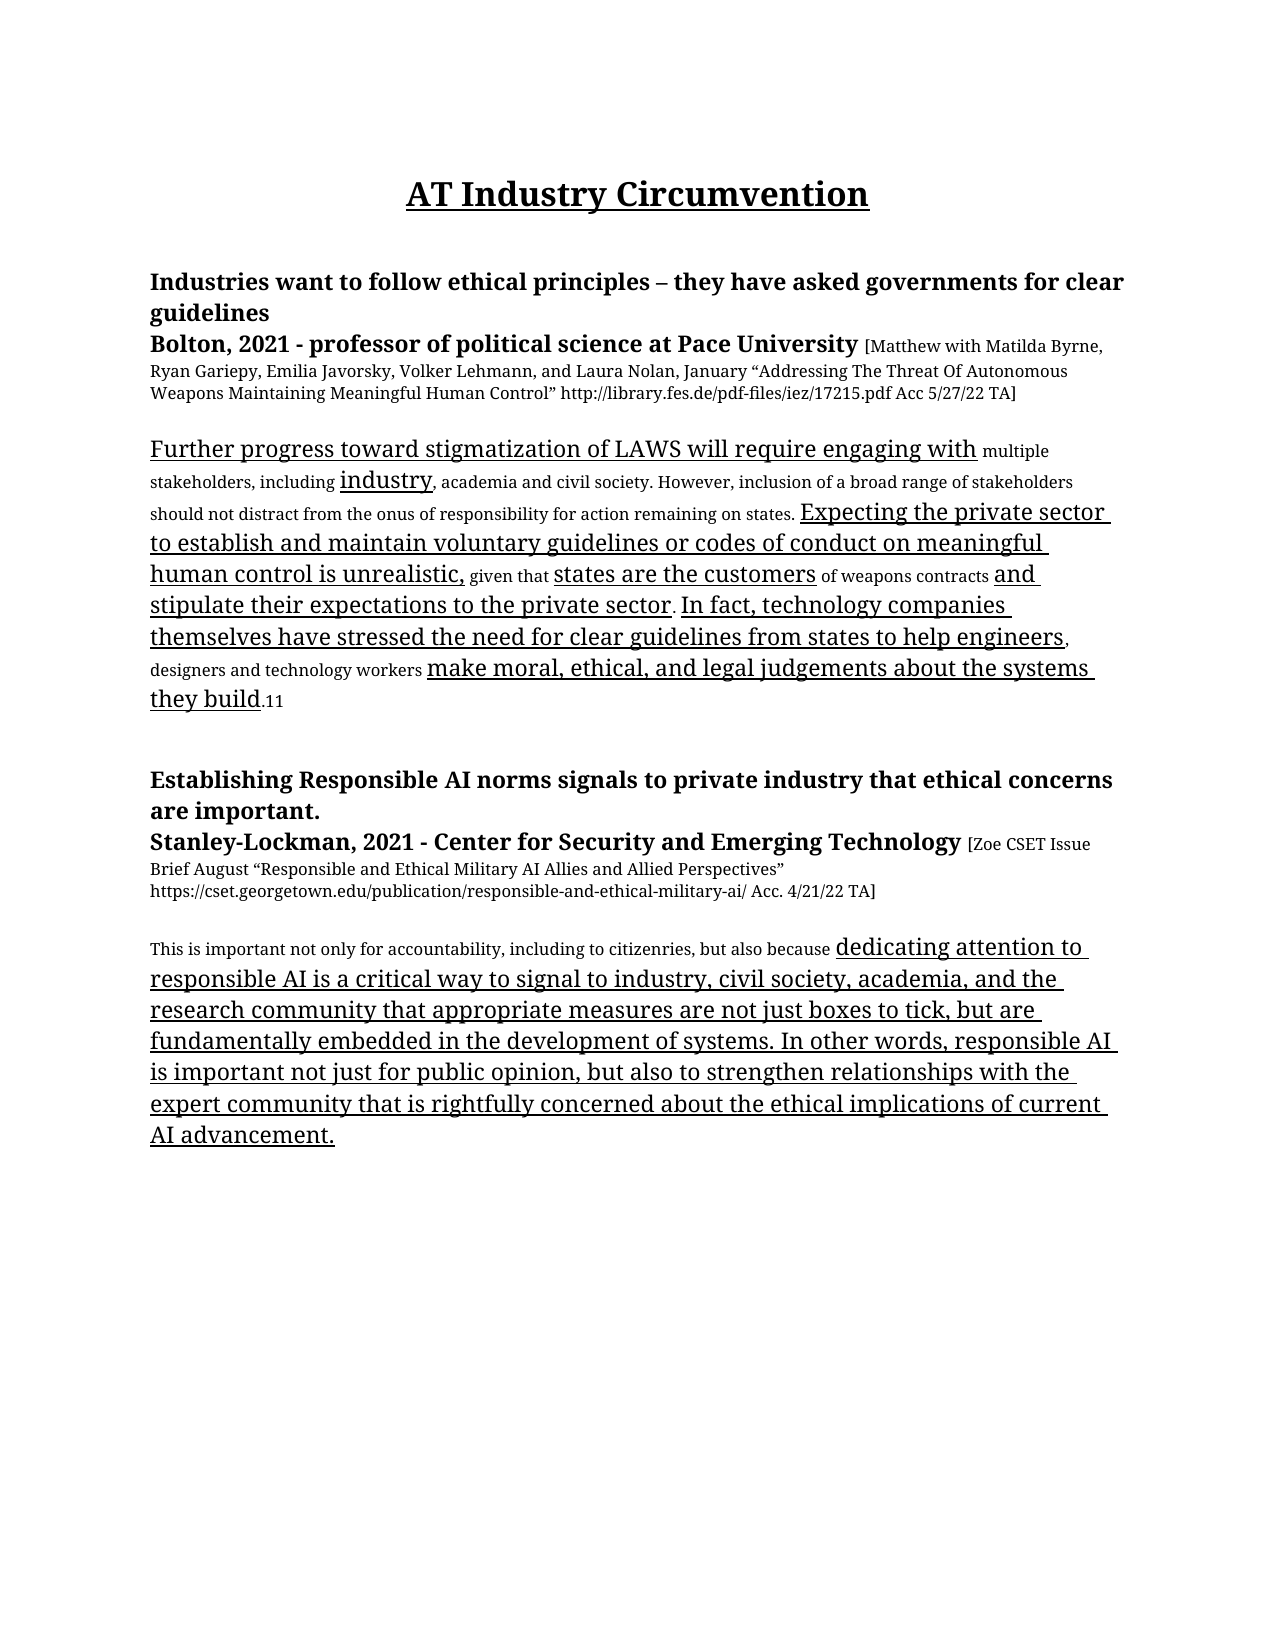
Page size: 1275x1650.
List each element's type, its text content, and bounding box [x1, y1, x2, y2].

subtitle Industries want to follow ethical principles – they have asked governments for clear guidelines [150, 266, 1125, 328]
subtitle AT Industry Circumvention [150, 171, 1125, 216]
subtitle Establishing Responsible AI norms signals to private industry that ethical concerns are important. [150, 764, 1125, 826]
text This is important not only for accountability, including to citizenries, but also because dedicating attention to responsible AI is a critical way to signal to industry, civil society, academia, and the research community that appropriate measures are not just boxes to tick, but are fundamentally embedded in the development of systems. In other words, responsible AI is important not just for public opinion, but also to strengthen relationships with the expert community that is rightfully concerned about the ethical implications of current AI advancement. [150, 931, 1125, 1150]
text Further progress toward stigmatization of LAWS will require engaging with multiple stakeholders, including industry, academia and civil society. However, inclusion of a broad range of stakeholders should not distract from the onus of responsibility for action remaining on states. Expecting the private sector to establish and maintain voluntary guidelines or codes of conduct on meaningful human control is unrealistic, given that states are the customers of weapons contracts and stipulate their expectations to the private sector. In fact, technology companies themselves have stressed the need for clear guidelines from states to help engineers, designers and technology workers make moral, ethical, and legal judgements about the systems they build.11 [150, 433, 1125, 714]
text Bolton, 2021 - professor of political science at Pace University [Matthew with Matilda Byrne, Ryan Gariepy, Emilia Javorsky, Volker Lehmann, and Laura Nolan, January “Addressing The Threat Of Autonomous Weapons Maintaining Meaningful Human Control” http://library.fes.de/pdf-files/iez/17215.pdf Acc 5/27/22 TA] [150, 328, 1125, 405]
text Stanley-Lockman, 2021 - Center for Security and Emerging Technology [Zoe CSET Issue Brief August “Responsible and Ethical Military AI Allies and Allied Perspectives” https://cset.georgetown.edu/publication/responsible-and-ethical-military-ai/ Acc. 4/21/22 TA] [150, 826, 1125, 903]
